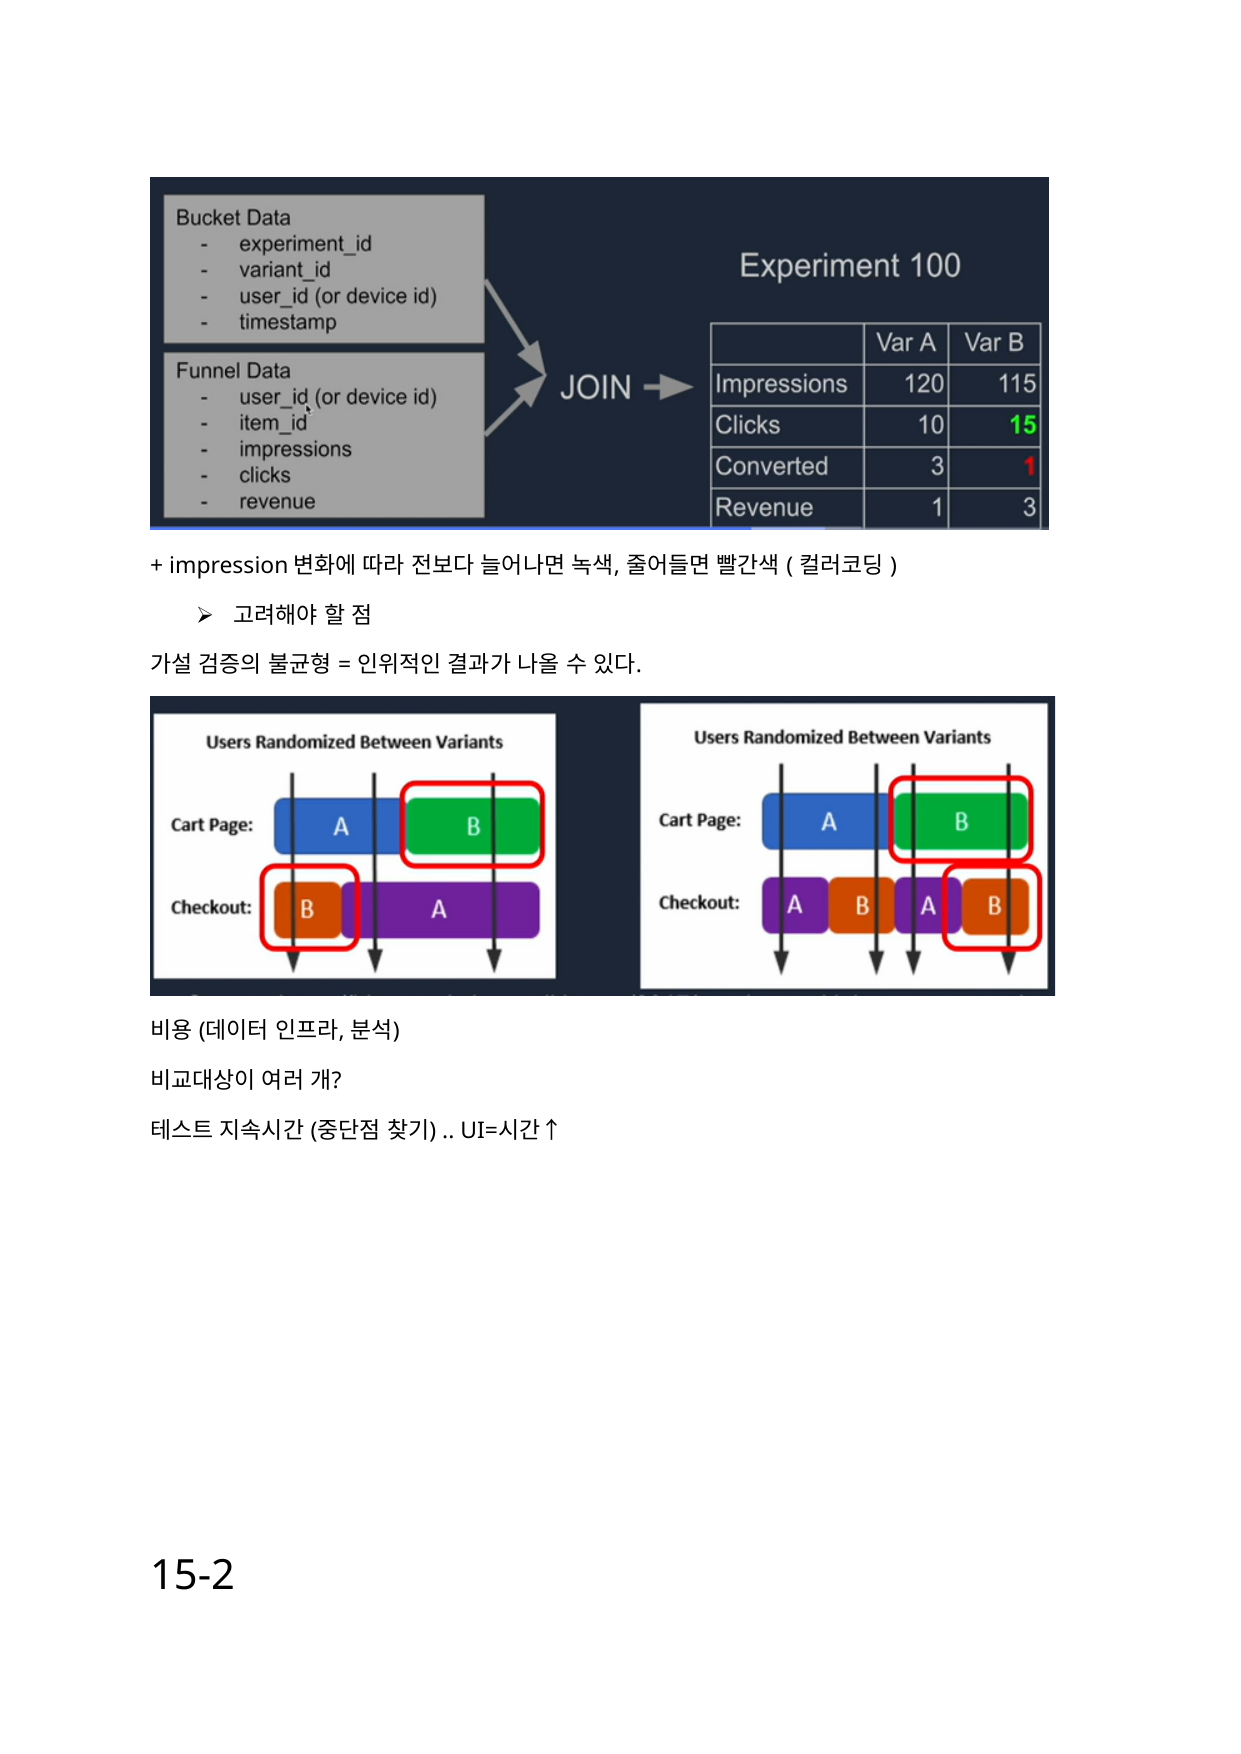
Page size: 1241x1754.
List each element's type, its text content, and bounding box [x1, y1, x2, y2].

picture [150, 696, 1055, 996]
text + impression변화에 따라 전보다 늘어나면 녹색, 줄어들면 빨간색 ( 컬러코딩 ) [150, 546, 1090, 580]
text 가설 검증의 불균형 = 인위적인 결과가 나올 수 있다. [150, 646, 1090, 680]
text 비교대상이 여러 개? [150, 1062, 1090, 1095]
list 고려해야 할 점 [196, 596, 1090, 630]
text 비용 (데이터 인프라, 분석) [150, 1012, 1090, 1045]
picture [150, 177, 1049, 530]
text 테스트 지속시간 (중단점 찾기) .. UI=시간↑ [150, 1112, 1090, 1145]
text 15-2 [150, 1545, 1090, 1602]
